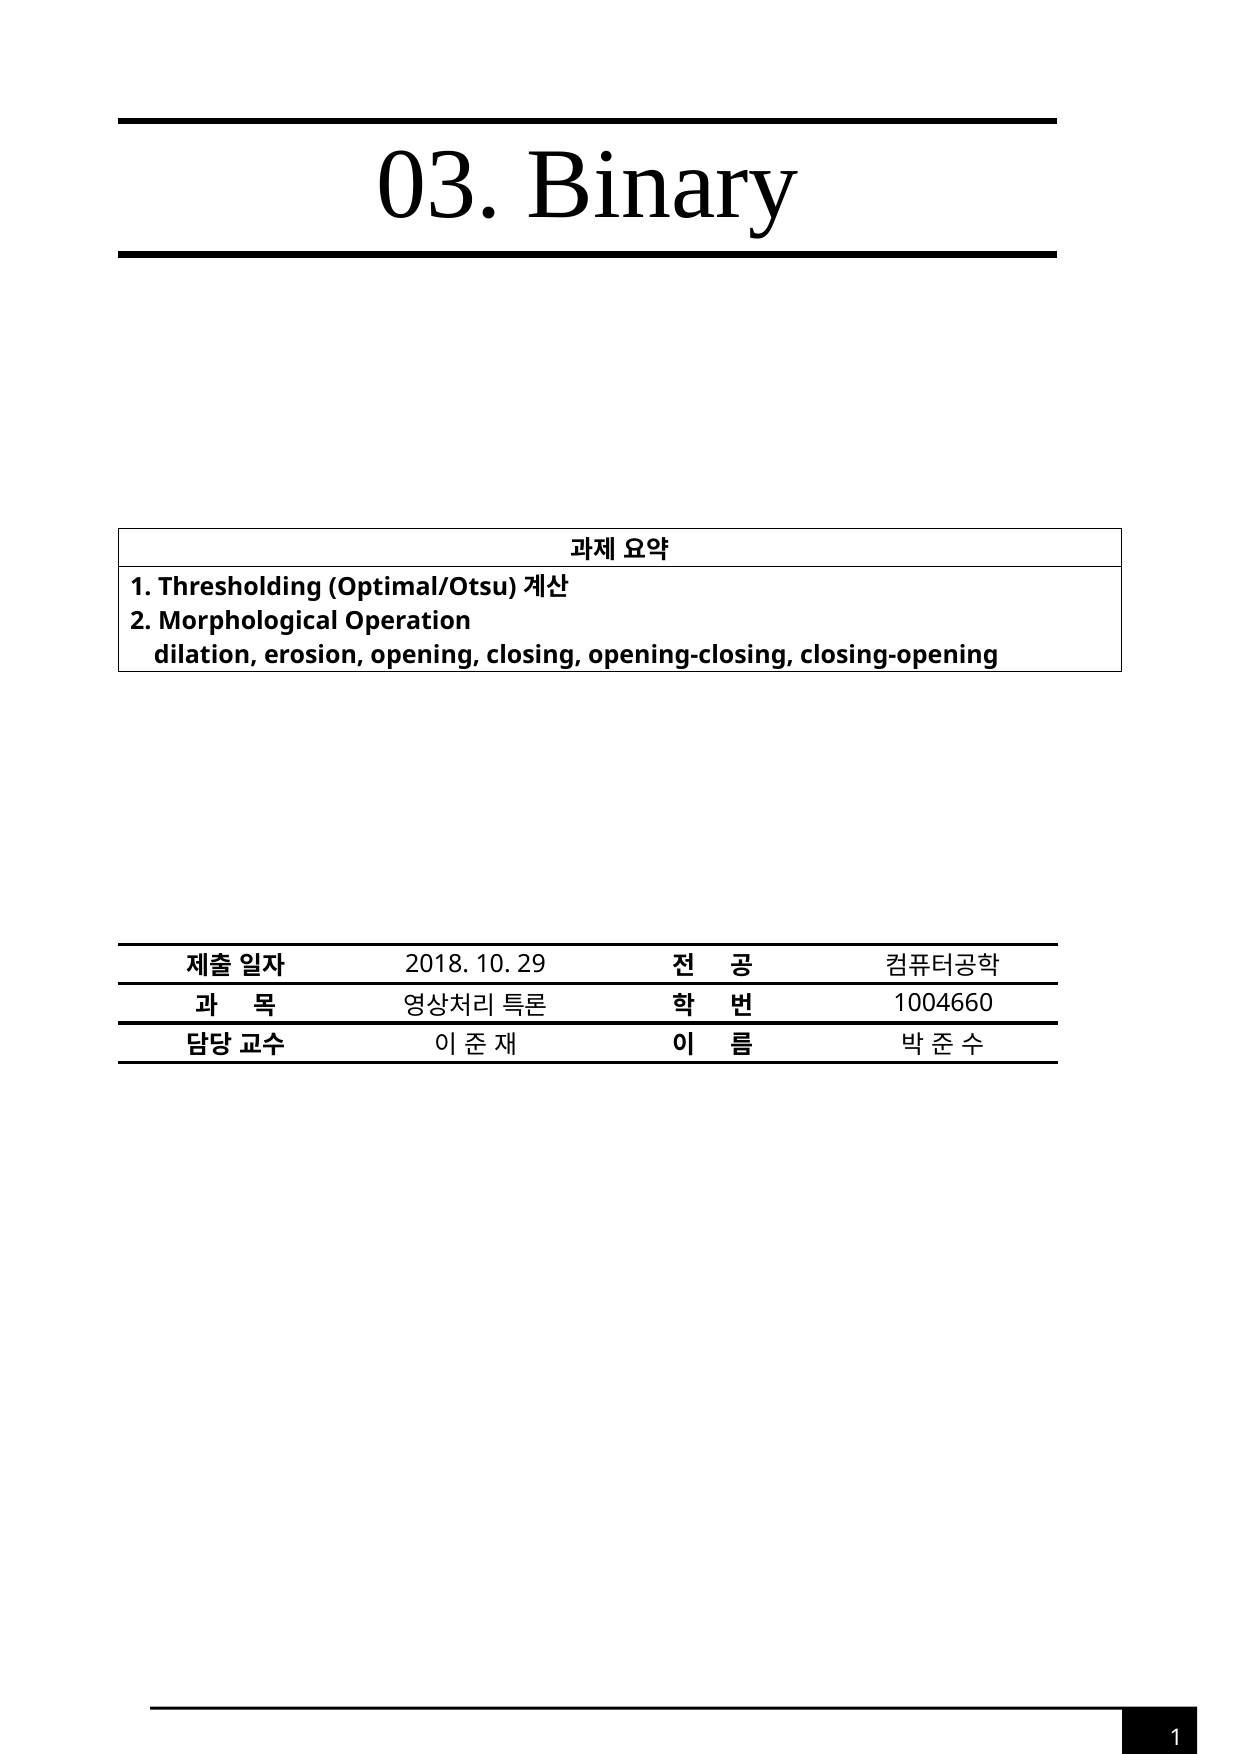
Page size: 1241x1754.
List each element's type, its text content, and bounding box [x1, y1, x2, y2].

table_header 2018. 10. 29 [354, 946, 597, 982]
table_cell 이 름 [597, 1025, 828, 1061]
table_cell 과 목 [118, 985, 354, 1021]
table_header 컴퓨터공학 [828, 946, 1058, 982]
table_cell 담당 교수 [118, 1025, 354, 1061]
table_header 과제 요약 [119, 529, 1121, 566]
table_cell 학 번 [597, 985, 828, 1021]
table_header 제출 일자 [118, 946, 354, 982]
table_cell 이 준 재 [354, 1025, 597, 1061]
table_header 전 공 [597, 946, 828, 982]
table_cell 1004660 [828, 985, 1058, 1021]
table_cell 박 준 수 [828, 1025, 1058, 1061]
table_cell 1. Thresholding (Optimal/Otsu) 계산 2. Morphological Operation dilation, erosion, opening, closing, opening-closing, closing-opening [119, 567, 1121, 671]
table_header 03. Binary [118, 124, 1057, 251]
table_cell 영상처리 특론 [354, 985, 597, 1021]
